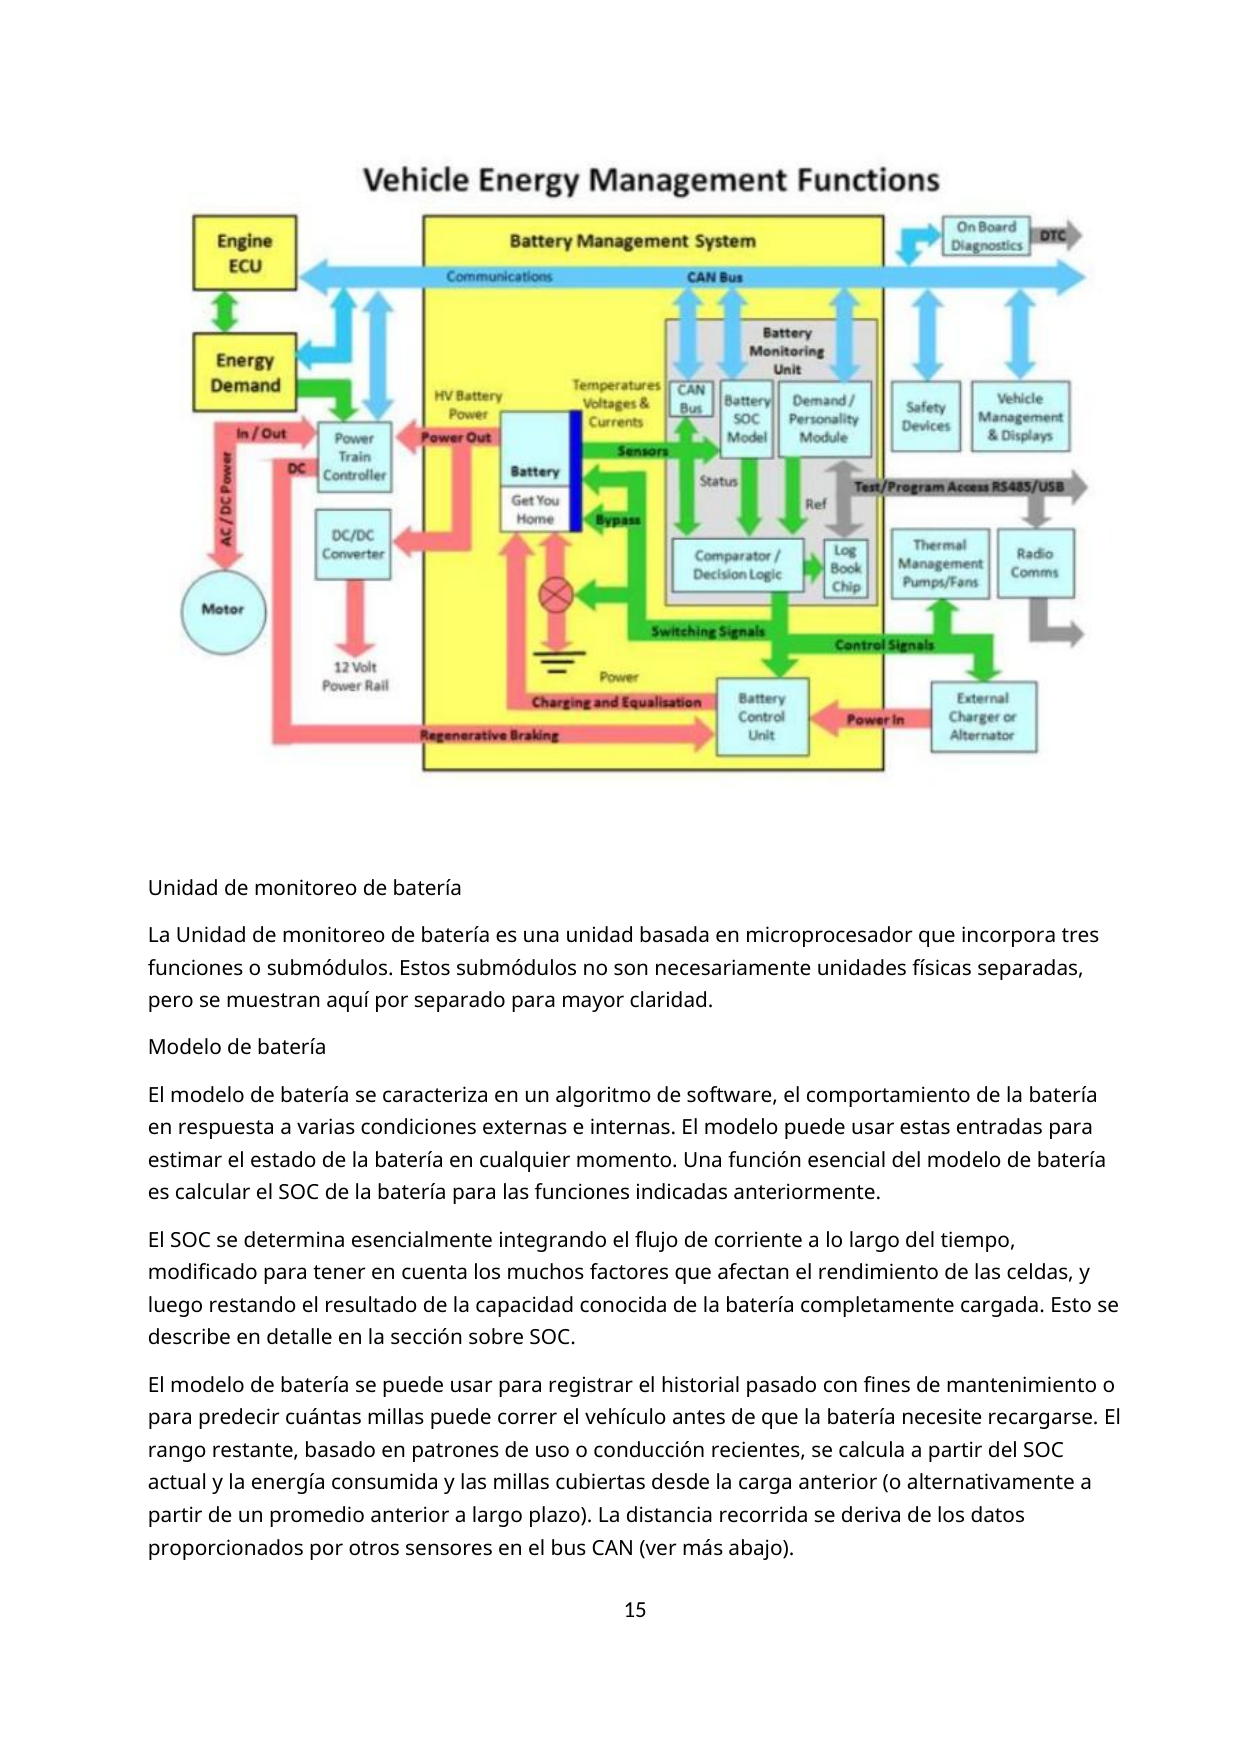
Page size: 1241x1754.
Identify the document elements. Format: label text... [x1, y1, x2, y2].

text Unidad de monitoreo de batería [148, 873, 1122, 901]
text El modelo de batería se puede usar para registrar el historial pasado con fines de mantenimiento o para predecir cuántas millas puede correr el vehículo antes de que la batería necesite recargarse. El rango restante, basado en patrones de uso o conducción recientes, se calcula a partir del SOC actual y la energía consumida y las millas cubiertas desde la carga anterior (o alternativamente a partir de un promedio anterior a largo plazo). La distancia recorrida se deriva de los datos proporcionados por otros sensores en el bus CAN (ver más abajo). [148, 1370, 1122, 1561]
text El SOC se determina esencialmente integrando el flujo de corriente a lo largo del tiempo, modificado para tener en cuenta los muchos factores que afectan el rendimiento de las celdas, y luego restando el resultado de la capacidad conocida de la batería completamente cargada. Esto se describe en detalle en la sección sobre SOC. [148, 1225, 1122, 1351]
picture [147, 150, 1122, 855]
text La Unidad de monitoreo de batería es una unidad basada en microprocesador que incorpora tres funciones o submódulos. Estos submódulos no son necesariamente unidades físicas separadas, pero se muestran aquí por separado para mayor claridad. [148, 920, 1122, 1014]
text Modelo de batería [148, 1032, 1122, 1061]
text El modelo de batería se caracteriza en un algoritmo de software, el comportamiento de la batería en respuesta a varias condiciones externas e internas. El modelo puede usar estas entradas para estimar el estado de la batería en cualquier momento. Una función esencial del modelo de batería es calcular el SOC de la batería para las funciones indicadas anteriormente. [148, 1080, 1122, 1206]
